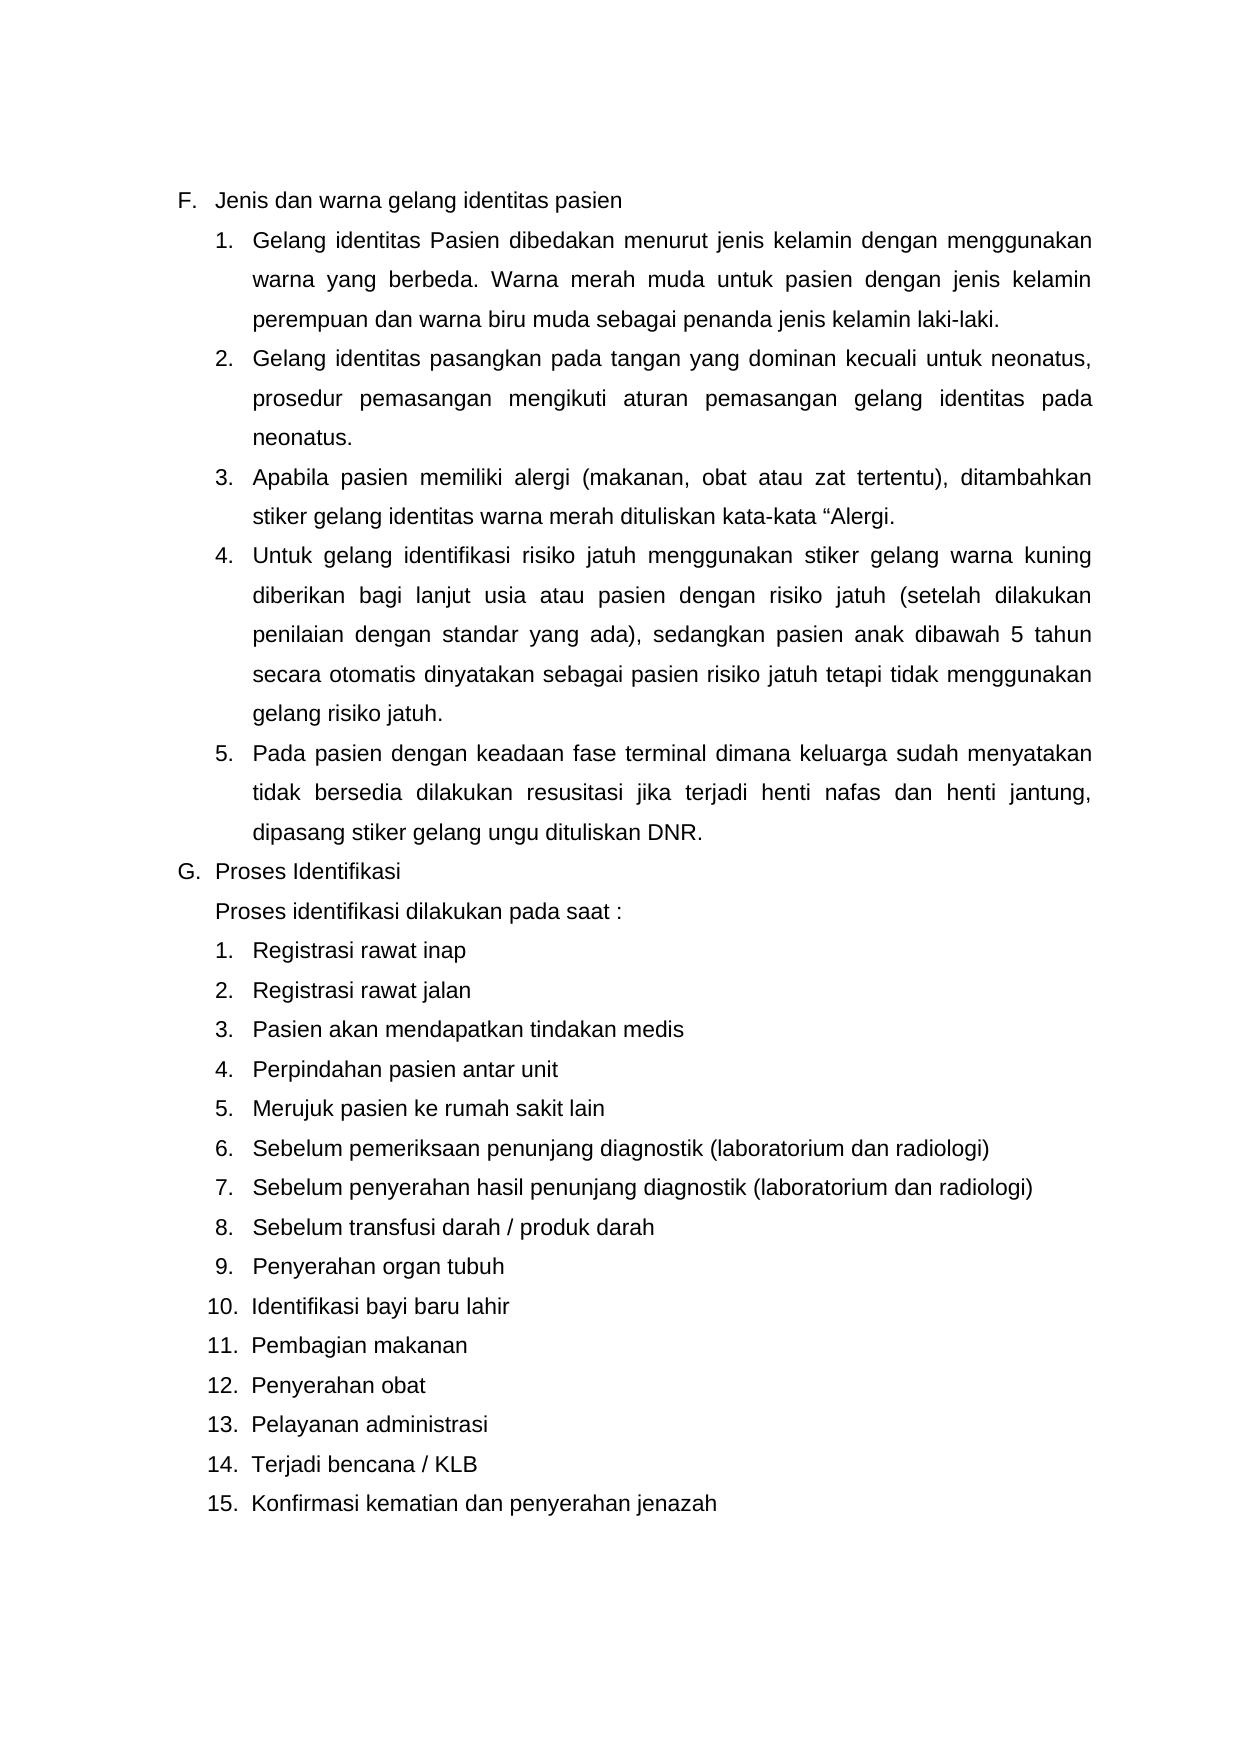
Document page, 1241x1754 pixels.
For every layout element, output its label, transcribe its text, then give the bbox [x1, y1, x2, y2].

list Pelayanan administrasi [207, 1411, 1092, 1437]
text Proses identifikasi dilakukan pada saat : [215, 898, 1092, 924]
list Gelang identitas pasangkan pada tangan yang dominan kecuali untuk neonatus, prosedur pemasangan mengikuti aturan pemasangan gelang identitas pada neonatus. [215, 345, 1092, 450]
list Sebelum penyerahan hasil penunjang diagnostik (laboratorium dan radiologi) [215, 1174, 1092, 1201]
list Registrasi rawat inap [215, 937, 1092, 964]
list Identifikasi bayi baru lahir [207, 1293, 1092, 1319]
list Merujuk pasien ke rumah sakit lain [215, 1095, 1092, 1122]
list Jenis dan warna gelang identitas pasien [177, 187, 1092, 213]
list Proses Identifikasi [177, 858, 1092, 885]
list Pasien akan mendapatkan tindakan medis [215, 1016, 1092, 1043]
list Penyerahan obat [207, 1372, 1092, 1398]
list Untuk gelang identifikasi risiko jatuh menggunakan stiker gelang warna kuning diberikan bagi lanjut usia atau pasien dengan risiko jatuh (setelah dilakukan penilaian dengan standar yang ada), sedangkan pasien anak dibawah 5 tahun secara otomatis dinyatakan sebagai pasien risiko jatuh tetapi tidak menggunakan gelang risiko jatuh. [215, 542, 1092, 727]
list Sebelum transfusi darah / produk darah [215, 1214, 1092, 1240]
list Terjadi bencana / KLB [207, 1451, 1092, 1477]
list Pembagian makanan [207, 1332, 1092, 1358]
list Penyerahan organ tubuh [215, 1253, 1092, 1279]
list Pada pasien dengan keadaan fase terminal dimana keluarga sudah menyatakan tidak bersedia dilakukan resusitasi jika terjadi henti nafas dan henti jantung, dipasang stiker gelang ungu dituliskan DNR. [215, 740, 1092, 845]
list Apabila pasien memiliki alergi (makanan, obat atau zat tertentu), ditambahkan stiker gelang identitas warna merah dituliskan kata-kata “Alergi. [215, 463, 1092, 529]
list Konfirmasi kematian dan penyerahan jenazah [207, 1490, 1092, 1516]
list Sebelum pemeriksaan penunjang diagnostik (laboratorium dan radiologi) [215, 1135, 1092, 1161]
list Gelang identitas Pasien dibedakan menurut jenis kelamin dengan menggunakan warna yang berbeda. Warna merah muda untuk pasien dengan jenis kelamin perempuan dan warna biru muda sebagai penanda jenis kelamin laki-laki. [215, 227, 1092, 332]
list Registrasi rawat jalan [215, 977, 1092, 1003]
list Perpindahan pasien antar unit [215, 1056, 1092, 1082]
